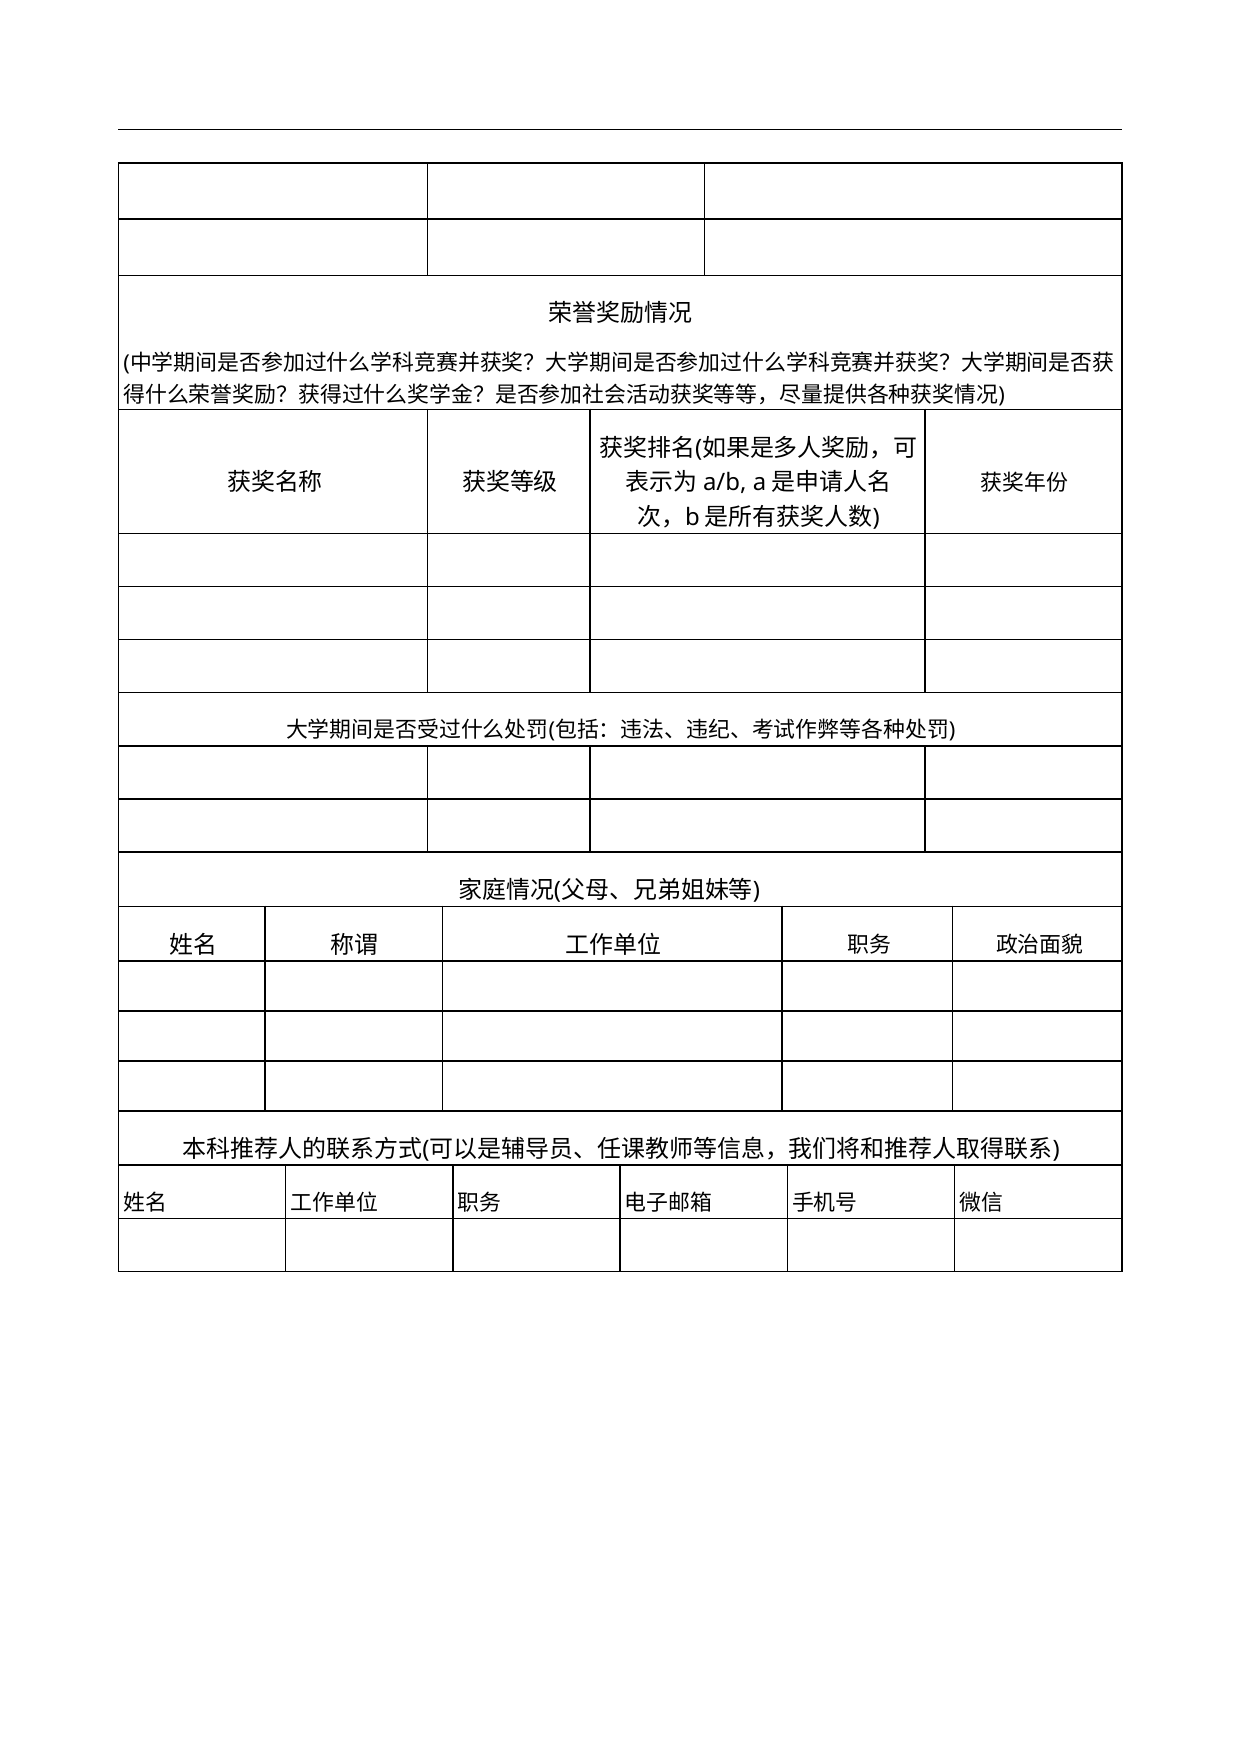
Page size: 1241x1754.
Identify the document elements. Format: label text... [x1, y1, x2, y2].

table_cell [428, 220, 704, 274]
table_cell [926, 534, 1121, 586]
table_cell 工作单位 [286, 1166, 452, 1217]
table_cell [591, 747, 924, 798]
table_cell 工作单位 [443, 907, 781, 960]
table_cell 手机号 [788, 1166, 954, 1217]
table_cell [119, 747, 427, 798]
table_cell [119, 640, 427, 692]
table_cell 本科推荐人的联系方式(可以是辅导员、任课教师等信息，我们将和推荐人取得联系) [119, 1112, 1121, 1164]
table_cell [119, 800, 427, 851]
table_cell 姓名 [119, 907, 264, 960]
table_cell [591, 587, 924, 639]
table_cell [428, 587, 589, 639]
table_cell [119, 534, 427, 586]
table_cell [428, 800, 589, 851]
table_cell [926, 800, 1121, 851]
table_cell 获奖等级 [428, 410, 589, 532]
table_cell [926, 747, 1121, 798]
table_cell [926, 640, 1121, 692]
table_cell [119, 220, 427, 274]
table_cell 微信 [955, 1166, 1121, 1217]
table_cell 政治面貌 [953, 907, 1121, 960]
table_cell [119, 1219, 285, 1271]
table_cell [783, 1062, 952, 1110]
table_cell [443, 1012, 781, 1060]
table_cell [955, 1219, 1121, 1271]
table_cell [428, 640, 589, 692]
table_cell [266, 962, 442, 1010]
table_cell [953, 1062, 1121, 1110]
table_cell [926, 587, 1121, 639]
table_cell [591, 534, 924, 586]
table_cell [788, 1219, 954, 1271]
table_cell [119, 962, 264, 1010]
table_cell [953, 962, 1121, 1010]
table_cell [705, 220, 1121, 274]
table_cell 获奖名称 [119, 410, 427, 532]
table_cell [443, 1062, 781, 1110]
table_cell [428, 747, 589, 798]
table_cell [266, 1012, 442, 1060]
table_cell 姓名 [119, 1166, 285, 1217]
table_cell 获奖排名(如果是多人奖励，可表示为 a/b, a是申请人名次，b是所有获奖人数) [591, 410, 924, 532]
table_cell 荣誉奖励情况 (中学期间是否参加过什么学科竞赛并获奖？大学期间是否参加过什么学科竞赛并获奖？大学期间是否获得什么荣誉奖励？获得过什么奖学金？是否参加社会活动获奖等等，尽量提供各种获奖情况) [119, 276, 1121, 408]
table_cell [286, 1219, 452, 1271]
table_cell [119, 587, 427, 639]
table_cell [266, 1062, 442, 1110]
table_cell [119, 1062, 264, 1110]
table_cell 大学期间是否受过什么处罚(包括：违法、违纪、考试作弊等各种处罚) [119, 693, 1121, 745]
table_cell [591, 800, 924, 851]
table_cell 电子邮箱 [621, 1166, 787, 1217]
table_cell 职务 [454, 1166, 619, 1217]
table_cell [428, 534, 589, 586]
table_cell [782, 853, 1121, 906]
table_cell [428, 164, 704, 218]
table_cell [591, 640, 924, 692]
table_cell [783, 1012, 952, 1060]
table_cell 称谓 [266, 907, 442, 960]
table_cell [783, 962, 952, 1010]
table_cell [953, 1012, 1121, 1060]
table_cell [119, 1012, 264, 1060]
table_cell 职务 [783, 907, 952, 960]
table_cell [454, 1219, 619, 1271]
table_cell [443, 962, 781, 1010]
table_cell [621, 1219, 787, 1271]
table_cell 家庭情况(父母、兄弟姐妹等) [119, 853, 782, 906]
table_cell [705, 164, 1121, 218]
table_cell 获奖年份 [926, 410, 1121, 532]
table_cell [119, 164, 427, 218]
